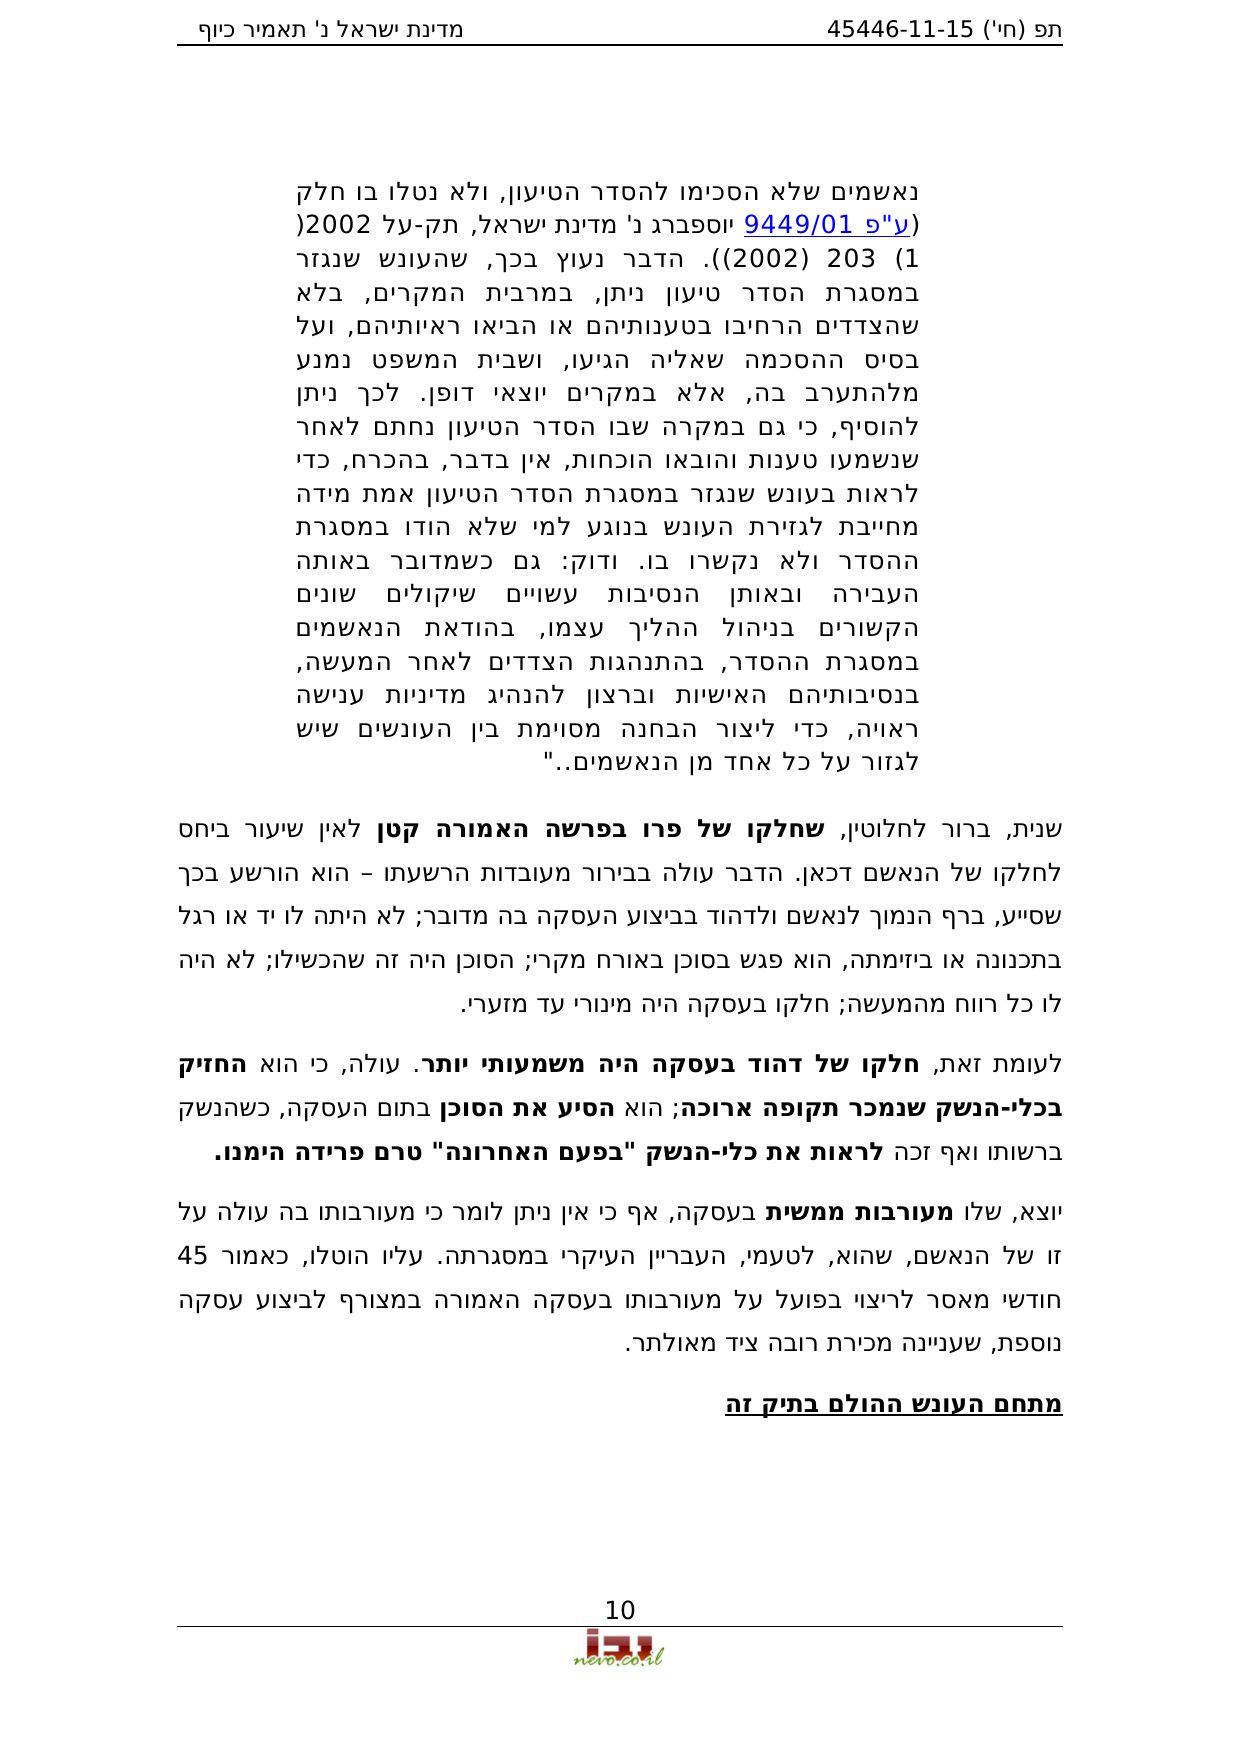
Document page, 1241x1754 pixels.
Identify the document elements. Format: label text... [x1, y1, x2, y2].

picture [574, 1628, 666, 1667]
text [295, 177, 920, 777]
text שנית, ברור לחלוטין, שחלקו של פרו בפרשה האמורה קטן לאין שיעור ביחס לחלקו של הנאשם דכאן. הדבר עולה בבירור מעובדות הרשעתו – הוא הורשע בכך שסייע, ברף הנמוך לנאשם ולדהוד בביצוע העסקה בה מדובר; לא היתה לו יד או רגל בתכנונה או ביזימתה, הוא פגש בסוכן באורח מקרי; הסוכן היה זה שהכשילו; לא היה לו כל רווח מהמעשה; חלקו בעסקה היה מינורי עד מזערי. [177, 814, 1063, 1018]
text מתחם העונש ההולם בתיק זה [177, 1389, 1063, 1418]
text יוצא, שלו מעורבות ממשית בעסקה, אף כי אין ניתן לומר כי מעורבותו בה עולה על זו של הנאשם, שהוא, לטעמי, העבריין העיקרי במסגרתה. עליו הוטלו, כאמור 45 חודשי מאסר לריצוי בפועל על מעורבותו בעסקה האמורה במצורף לביצוע עסקה נוספת, שעניינה מכירת רובה ציד מאולתר. [177, 1197, 1063, 1358]
text לעומת זאת, חלקו של דהוד בעסקה היה משמעותי יותר. עולה, כי הוא החזיק בכלי-הנשק שנמכר תקופה ארוכה; הוא הסיע את הסוכן בתום העסקה, כשהנשק ברשותו ואף זכה לראות את כלי-הנשק "בפעם האחרונה" טרם פרידה הימנו. [177, 1049, 1063, 1166]
